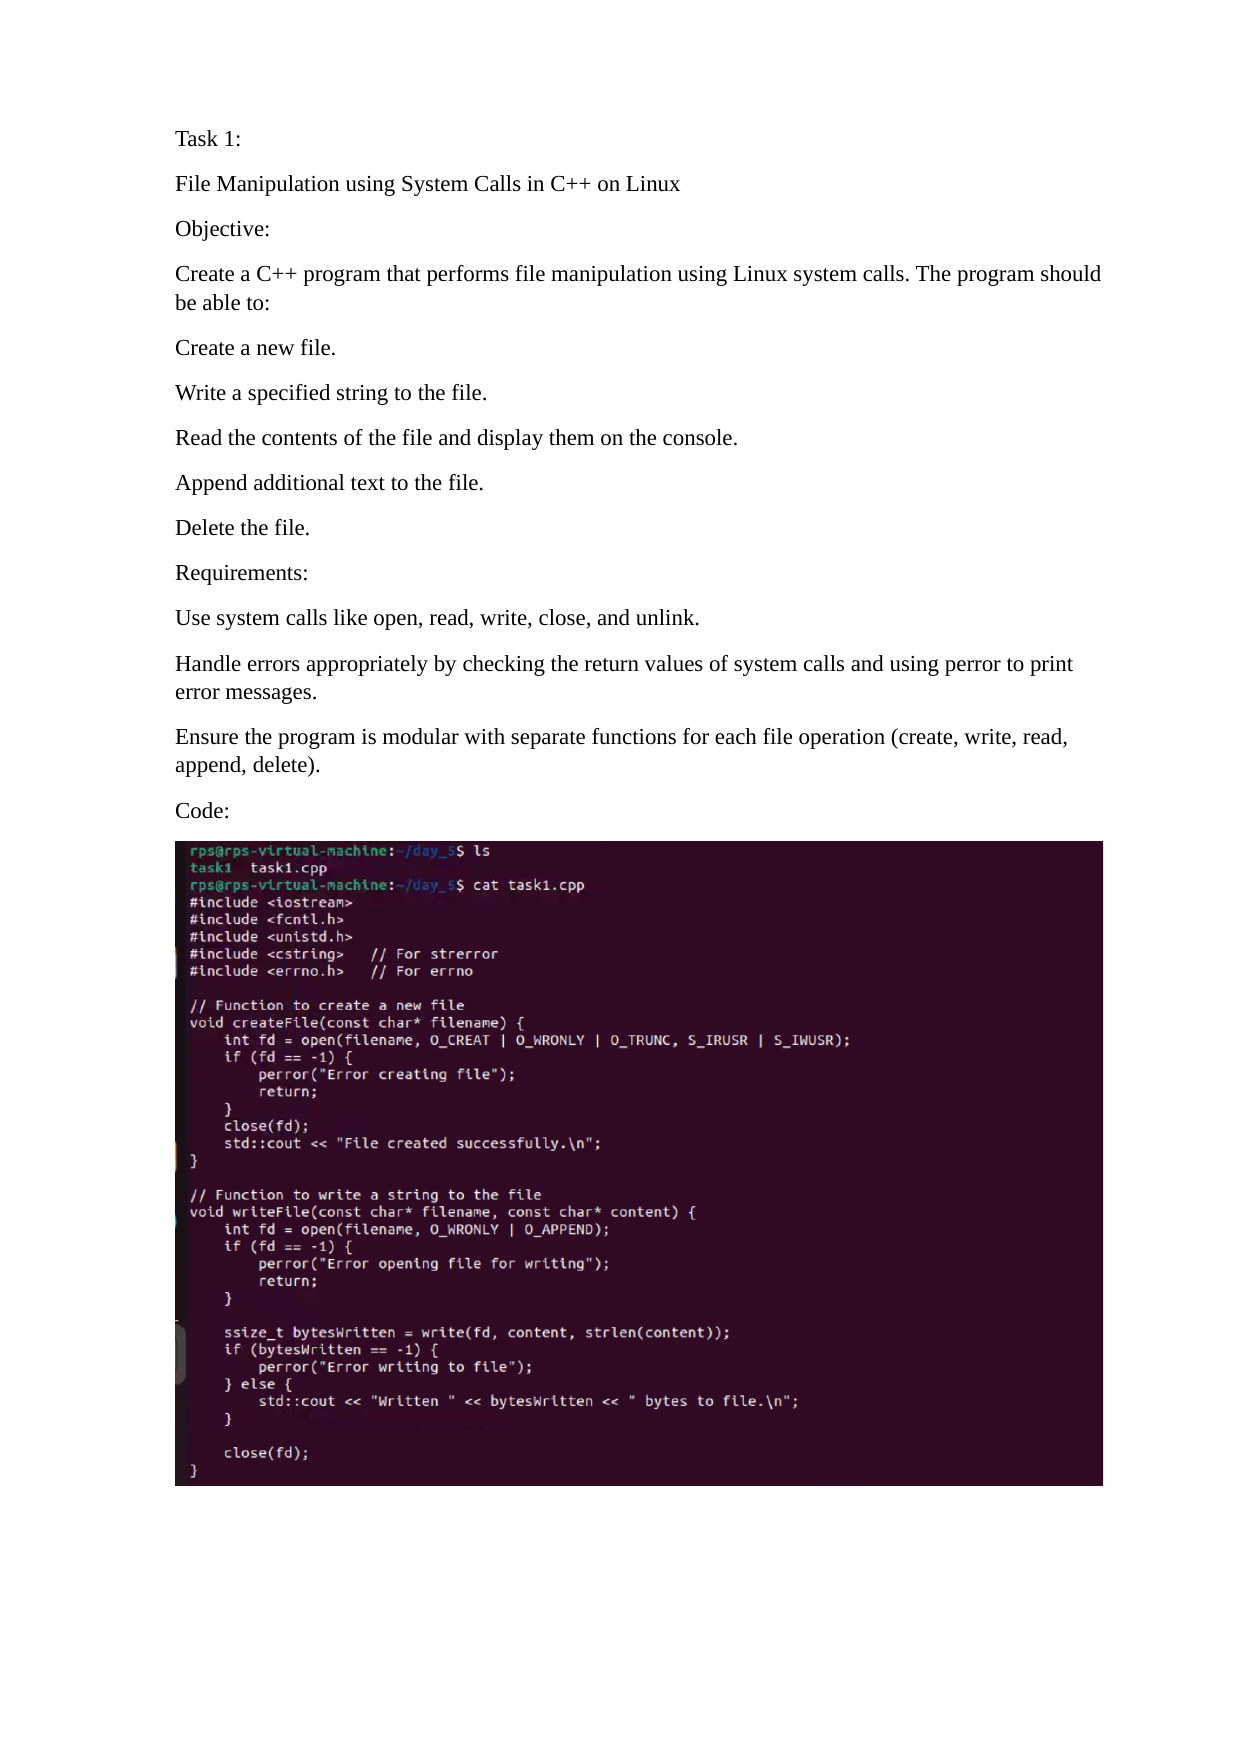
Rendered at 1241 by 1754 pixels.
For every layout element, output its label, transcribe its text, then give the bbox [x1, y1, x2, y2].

text Requirements: [175, 559, 1103, 586]
text Append additional text to the file. [175, 469, 1103, 496]
text Objective: [175, 215, 1103, 242]
text File Manipulation using System Calls in C++ on Linux [175, 170, 1103, 196]
text Task 1: [175, 125, 1103, 151]
text Code: [175, 797, 1103, 823]
text Write a specified string to the file. [175, 379, 1103, 405]
picture [175, 841, 1104, 1486]
text Create a new file. [175, 334, 1103, 360]
text Use system calls like open, read, write, close, and unlink. [175, 604, 1103, 631]
text Handle errors appropriately by checking the return values of system calls and using perror to print error messages. [175, 649, 1103, 704]
text Create a C++ program that performs file manipulation using Linux system calls. The program should be able to: [175, 260, 1103, 315]
text Read the contents of the file and display them on the console. [175, 424, 1103, 450]
text Ensure the program is modular with separate functions for each file operation (create, write, read, append, delete). [175, 723, 1103, 778]
text Delete the file. [175, 514, 1103, 541]
